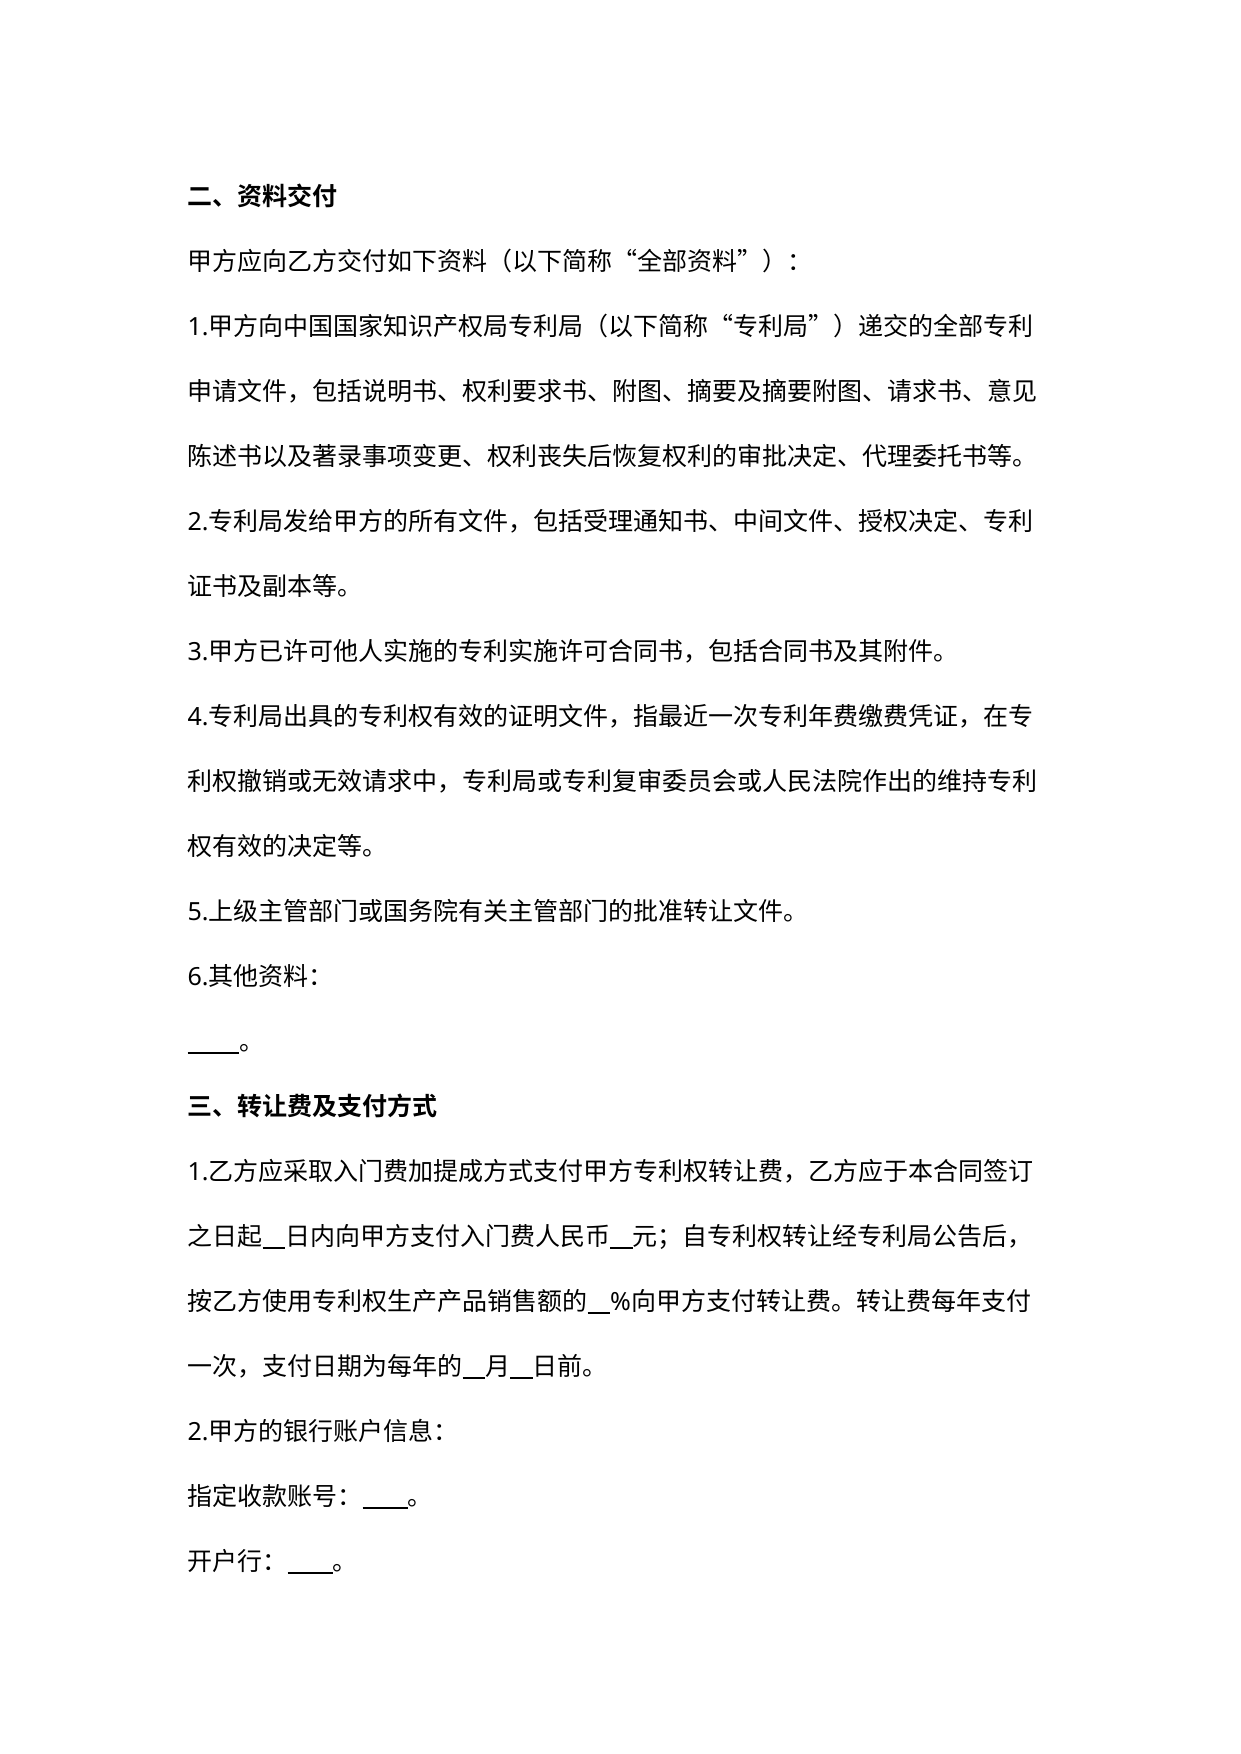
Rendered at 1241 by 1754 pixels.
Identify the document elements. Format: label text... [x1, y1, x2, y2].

text 2.甲方的银行账户信息： [187, 1397, 1053, 1462]
subtitle 二、资料交付 [187, 162, 1053, 227]
text 6.其他资料： [187, 942, 1053, 1007]
text 开户行： 。 [187, 1527, 1053, 1592]
text 指定收款账号： 。 [187, 1462, 1053, 1527]
text 1.甲方向中国国家知识产权局专利局（以下简称“专利局”）递交的全部专利申请文件，包括说明书、权利要求书、附图、摘要及摘要附图、请求书、意见陈述书以及著录事项变更、权利丧失后恢复权利的审批决定、代理委托书等。 [187, 292, 1053, 487]
text 甲方应向乙方交付如下资料（以下简称“全部资料”）： [187, 227, 1053, 292]
subtitle 三、转让费及支付方式 [187, 1072, 1053, 1137]
text 2.专利局发给甲方的所有文件，包括受理通知书、中间文件、授权决定、专利证书及副本等。 [187, 487, 1053, 617]
text 。 [187, 1007, 1053, 1072]
text 1.乙方应采取入门费加提成方式支付甲方专利权转让费，乙方应于本合同签订之日起 日内向甲方支付入门费人民币 元；自专利权转让经专利局公告后，按乙方使用专利权生产产品销售额的 %向甲方支付转让费。转让费每年支付一次，支付日期为每年的 月 日前。 [187, 1137, 1053, 1397]
text 4.专利局出具的专利权有效的证明文件，指最近一次专利年费缴费凭证，在专利权撤销或无效请求中，专利局或专利复审委员会或人民法院作出的维持专利权有效的决定等。 [187, 682, 1053, 877]
text 5.上级主管部门或国务院有关主管部门的批准转让文件。 [187, 877, 1053, 942]
text 3.甲方已许可他人实施的专利实施许可合同书，包括合同书及其附件。 [187, 617, 1053, 682]
